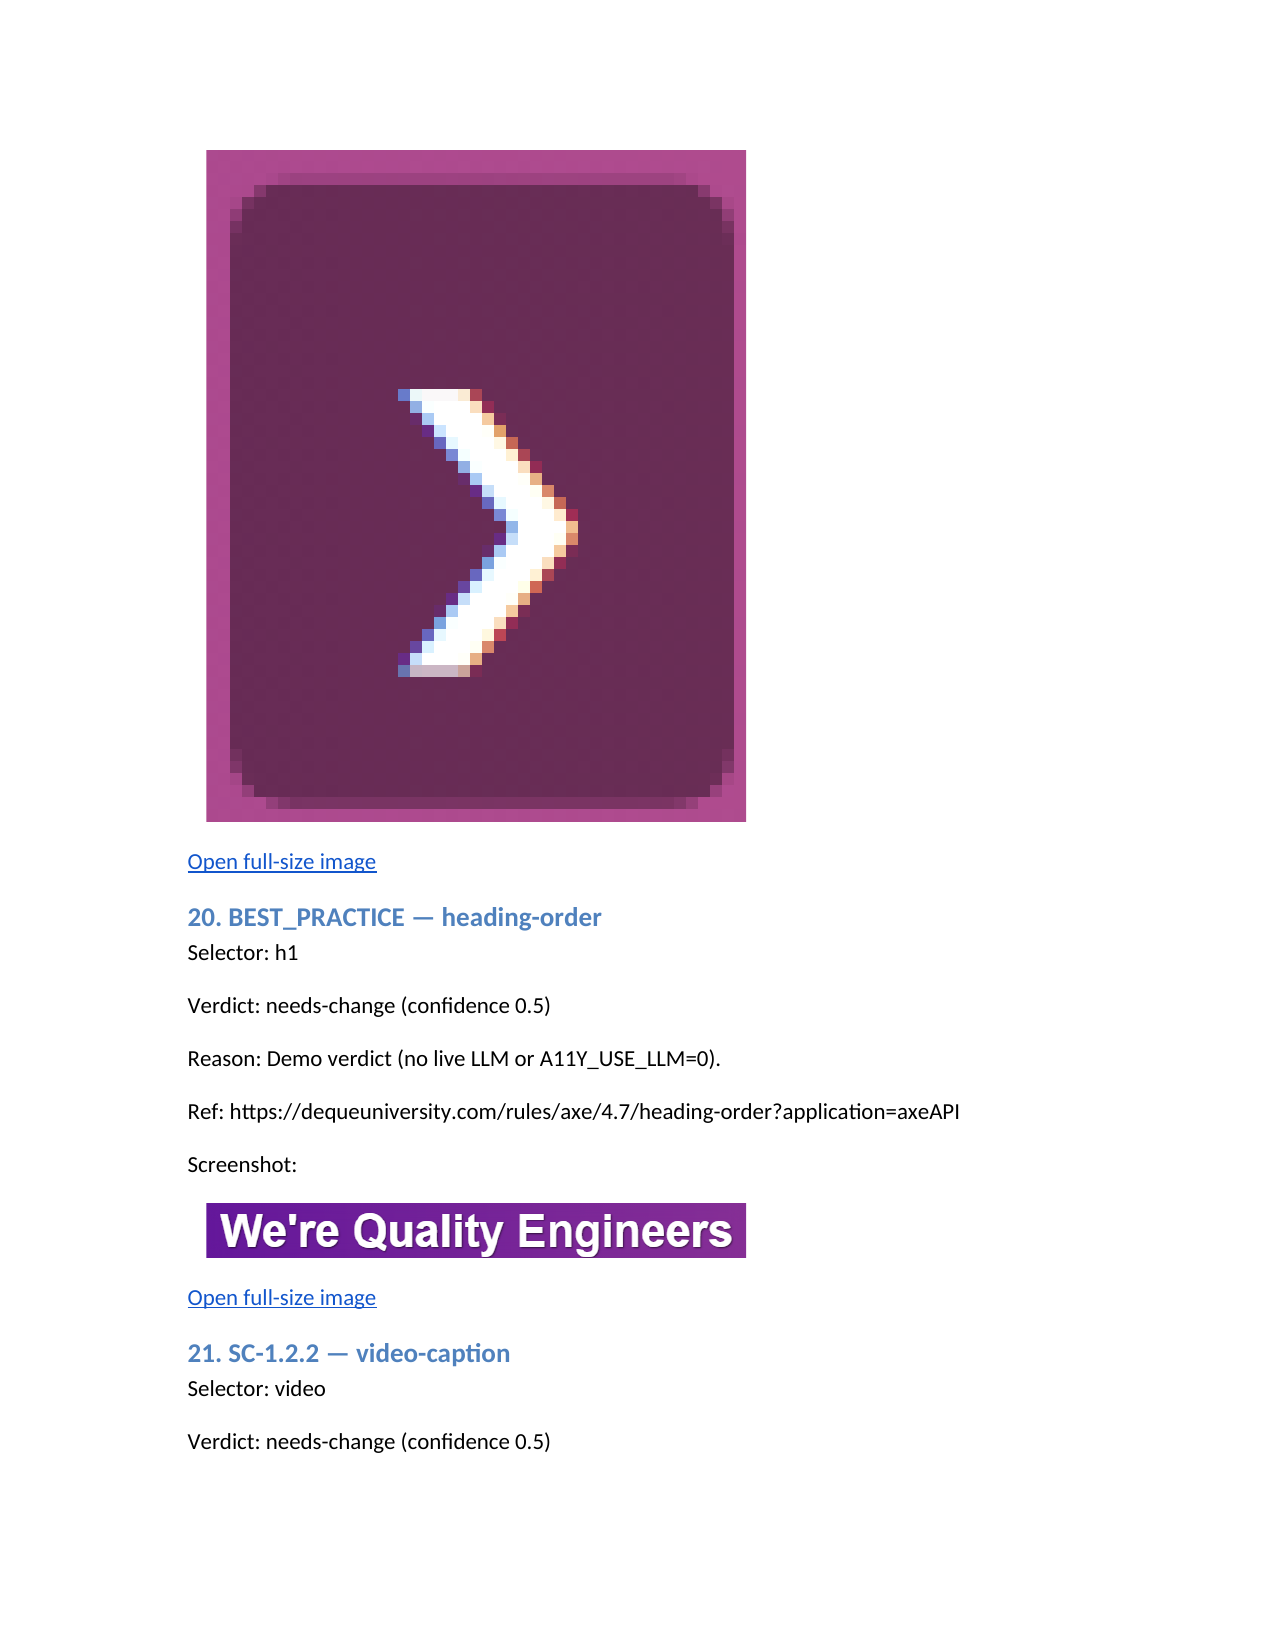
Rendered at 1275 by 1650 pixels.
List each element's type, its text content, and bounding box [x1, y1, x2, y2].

text Reason: Demo verdict (no live LLM or A11Y_USE_LLM=0). [187, 1044, 1087, 1072]
text Selector: video [187, 1374, 1087, 1402]
picture [206, 1203, 747, 1258]
subtitle 21. SC-1.2.2 — video-caption [187, 1336, 1087, 1369]
text Selector: h1 [187, 938, 1087, 966]
text Open full-size image [187, 1283, 1087, 1311]
text Verdict: needs-change (confidence 0.5) [187, 991, 1087, 1019]
text Verdict: needs-change (confidence 0.5) [187, 1427, 1087, 1455]
text Open full-size image [187, 847, 1087, 875]
text Screenshot: [187, 1150, 1087, 1178]
subtitle 20. BEST_PRACTICE — heading-order [187, 900, 1087, 933]
picture [206, 150, 747, 822]
text Ref: https://dequeuniversity.com/rules/axe/4.7/heading-order?application=axeAPI [187, 1097, 1087, 1125]
